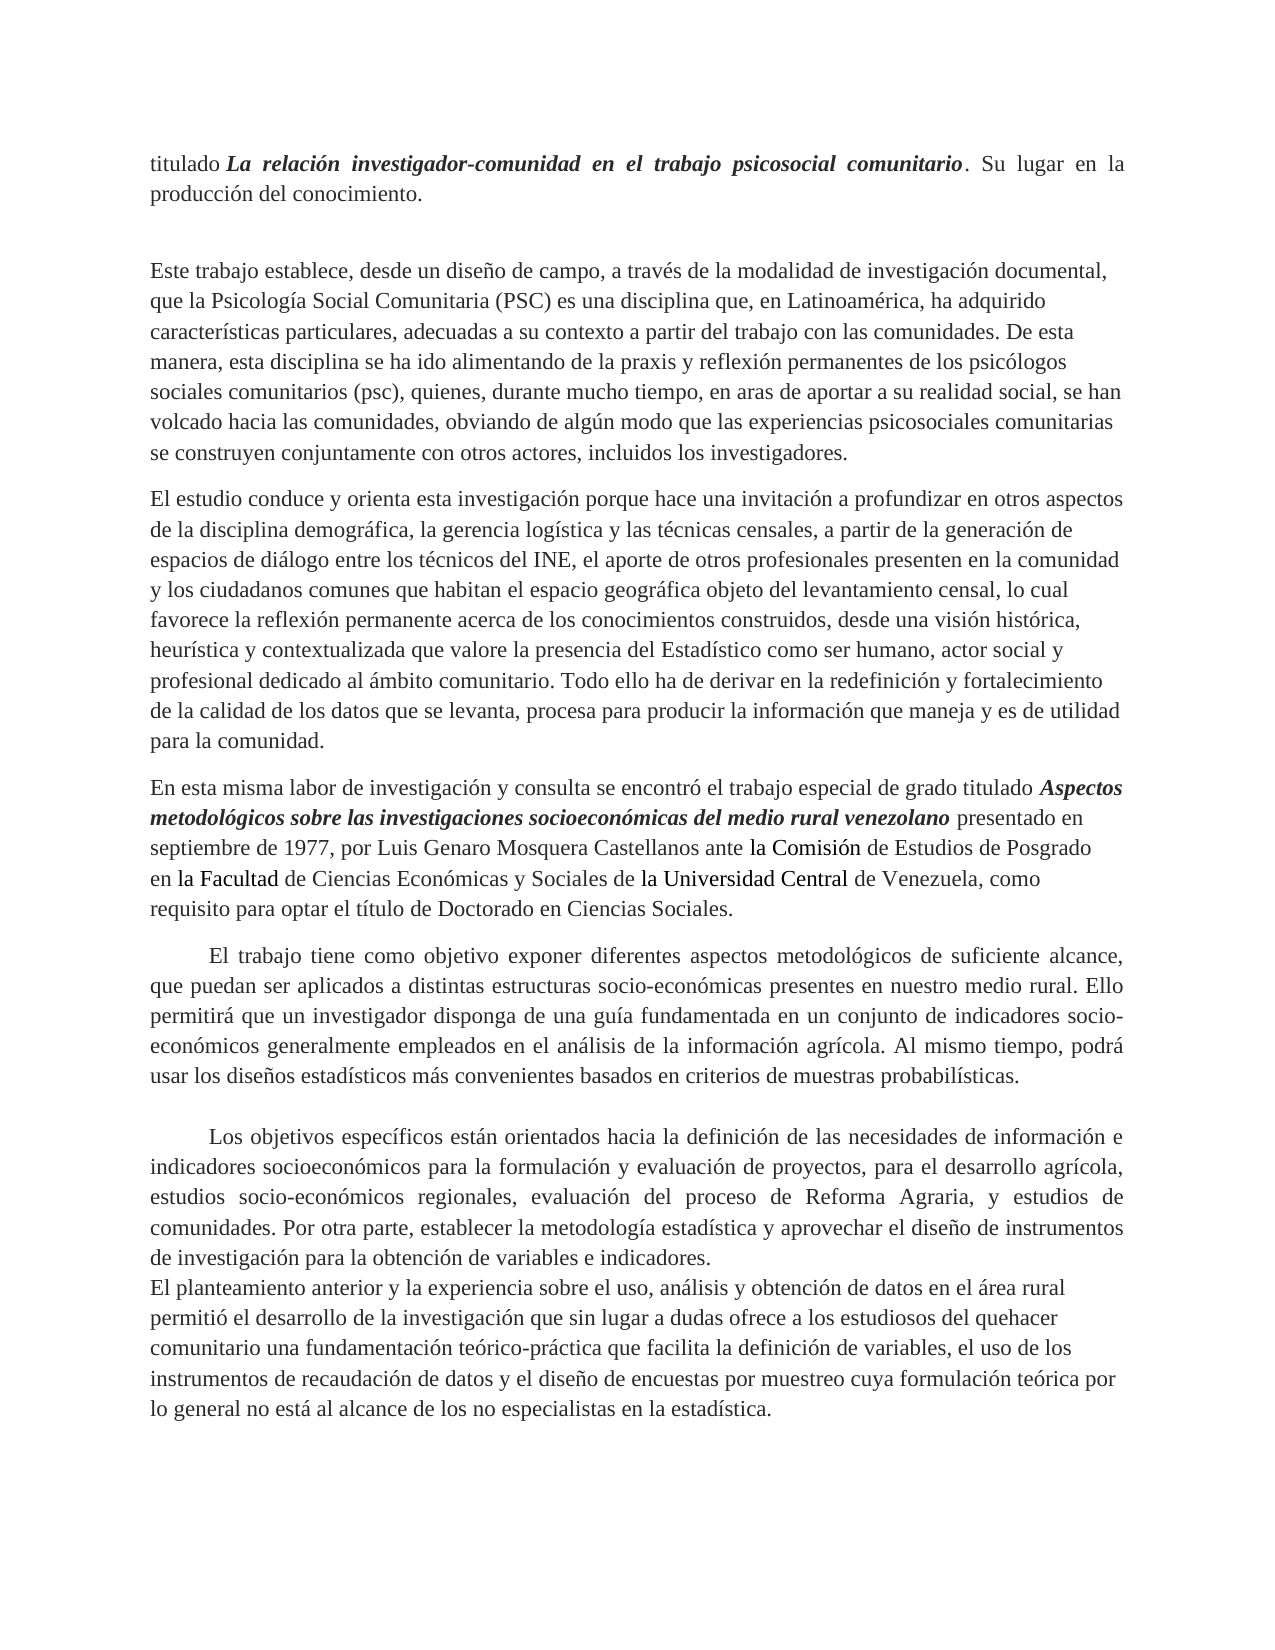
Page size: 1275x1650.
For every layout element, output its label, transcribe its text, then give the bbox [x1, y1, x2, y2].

text Este trabajo establece, desde un diseño de campo, a través de la modalidad de investigación documental, que la Psicología Social Comunitaria (PSC) es una disciplina que, en Latinoamérica, ha adquirido características particulares, adecuadas a su contexto a partir del trabajo con las comunidades. De esta manera, esta disciplina se ha ido alimentando de la praxis y reflexión permanentes de los psicólogos sociales comunitarios (psc), quienes, durante mucho tiempo, en aras de aportar a su realidad social, se han volcado hacia las comunidades, obviando de algún modo que las experiencias psicosociales comunitarias se construyen conjuntamente con otros actores, incluidos los investigadores. [150, 257, 1125, 465]
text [150, 150, 1125, 207]
text Los objetivos específicos están orientados hacia la definición de las necesidades de información e indicadores socioeconómicos para la formulación y evaluación de proyectos, para el desarrollo agrícola, estudios socio-económicos regionales, evaluación del proceso de Reforma Agraria, y estudios de comunidades. Por otra parte, establecer la metodología estadística y aprovechar el diseño de instrumentos de investigación para la obtención de variables e indicadores. [150, 1123, 1125, 1270]
text El trabajo tiene como objetivo exponer diferentes aspectos metodológicos de suficiente alcance, que puedan ser aplicados a distintas estructuras socio-económicas presentes en nuestro medio rural. Ello permitirá que un investigador disponga de una guía fundamentada en un conjunto de indicadores socio-económicos generalmente empleados en el análisis de la información agrícola. Al mismo tiempo, podrá usar los diseños estadísticos más convenientes basados en criterios de muestras probabilísticas. [150, 942, 1125, 1089]
text El estudio conduce y orienta esta investigación porque hace una invitación a profundizar en otros aspectos de la disciplina demográfica, la gerencia logística y las técnicas censales, a partir de la generación de espacios de diálogo entre los técnicos del INE, el aporte de otros profesionales presenten en la comunidad y los ciudadanos comunes que habitan el espacio geográfica objeto del levantamiento censal, lo cual favorece la reflexión permanente acerca de los conocimientos construidos, desde una visión histórica, heurística y contextualizada que valore la presencia del Estadístico como ser humano, actor social y profesional dedicado al ámbito comunitario. Todo ello ha de derivar en la redefinición y fortalecimiento de la calidad de los datos que se levanta, procesa para producir la información que maneja y es de utilidad para la comunidad. [150, 485, 1125, 753]
text El planteamiento anterior y la experiencia sobre el uso, análisis y obtención de datos en el área rural permitió el desarrollo de la investigación que sin lugar a dudas ofrece a los estudiosos del quehacer comunitario una fundamentación teórico-práctica que facilita la definición de variables, el uso de los instrumentos de recaudación de datos y el diseño de encuestas por muestreo cuya formulación teórica por lo general no está al alcance de los no especialistas en la estadística. [150, 1274, 1125, 1421]
text En esta misma labor de investigación y consulta se encontró el trabajo especial de grado titulado Aspectos metodológicos sobre las investigaciones socioeconómicas del medio rural venezolano presentado en septiembre de 1977, por Luis Genaro Mosquera Castellanos ante la Comisión de Estudios de Posgrado en la Facultad de Ciencias Económicas y Sociales de la Universidad Central de Venezuela, como requisito para optar el título de Doctorado en Ciencias Sociales. [150, 774, 1125, 921]
